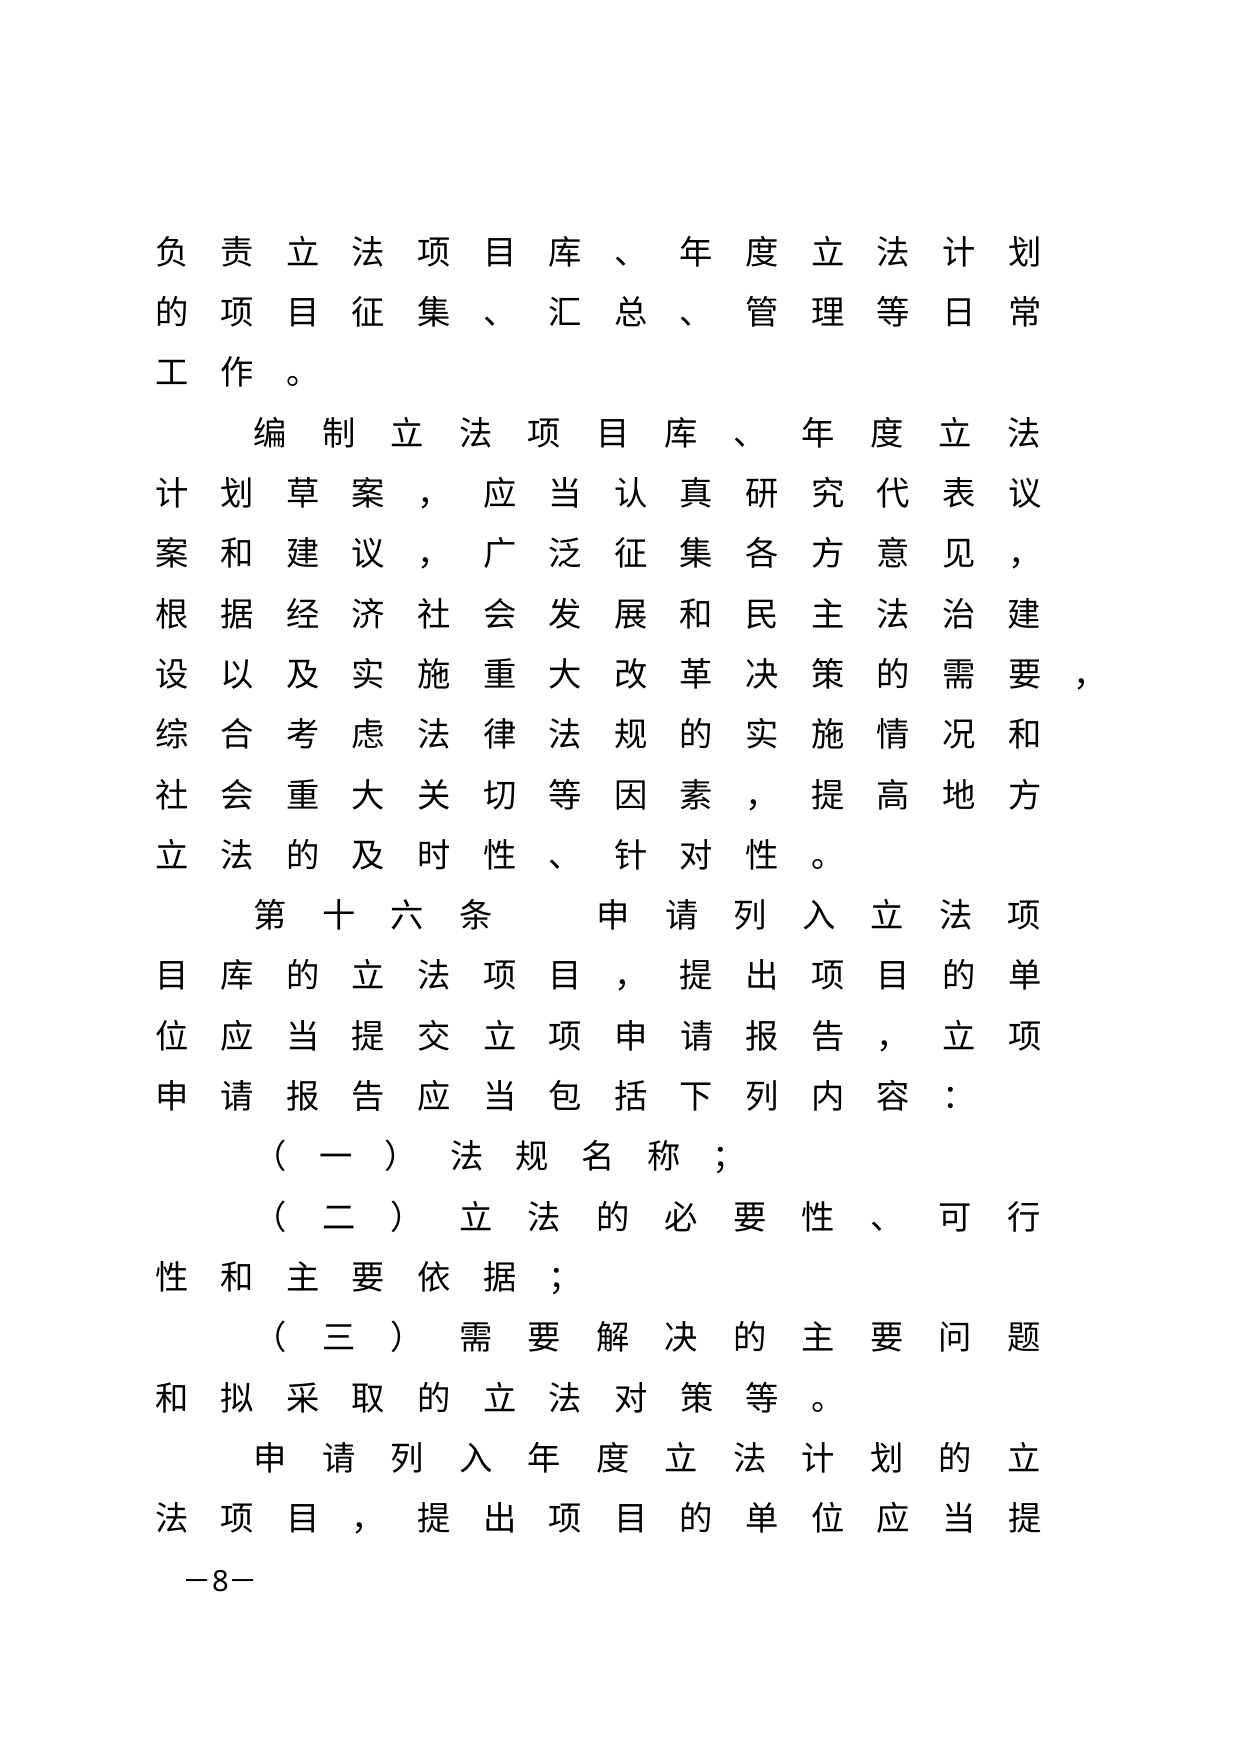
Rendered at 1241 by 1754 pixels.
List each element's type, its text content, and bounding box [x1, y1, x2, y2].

text （二）立法的必要性、可行性和主要依据； [155, 1184, 1073, 1305]
text 第十五条 市人民代表大会常务委员会法制工作机构（以下简称常务委员会法制工作机构）负责立法项目库、年度立法计划的项目征集、汇总、管理等日常工作。 [155, 219, 1073, 400]
text 申请列入年度立法计划的立法项目，提出项目的单位应当提交立项申请报告和地方性法规建议稿，并明确拟提请常务委员会审议的时间。 [155, 1426, 1073, 1546]
text 第十六条 申请列入立法项目库的立法项目，提出项目的单位应当提交立项申请报告，立项申请报告应当包括下列内容： [155, 883, 1073, 1124]
text （三）需要解决的主要问题和拟采取的立法对策等。 [155, 1305, 1073, 1426]
text 编制立法项目库、年度立法计划草案，应当认真研究代表议案和建议，广泛征集各方意见，根据经济社会发展和民主法治建设以及实施重大改革决策的需要，综合考虑法律法规的实施情况和社会重大关切等因素，提高地方立法的及时性、针对性。 [155, 400, 1073, 883]
text （一）法规名称； [155, 1124, 1073, 1184]
